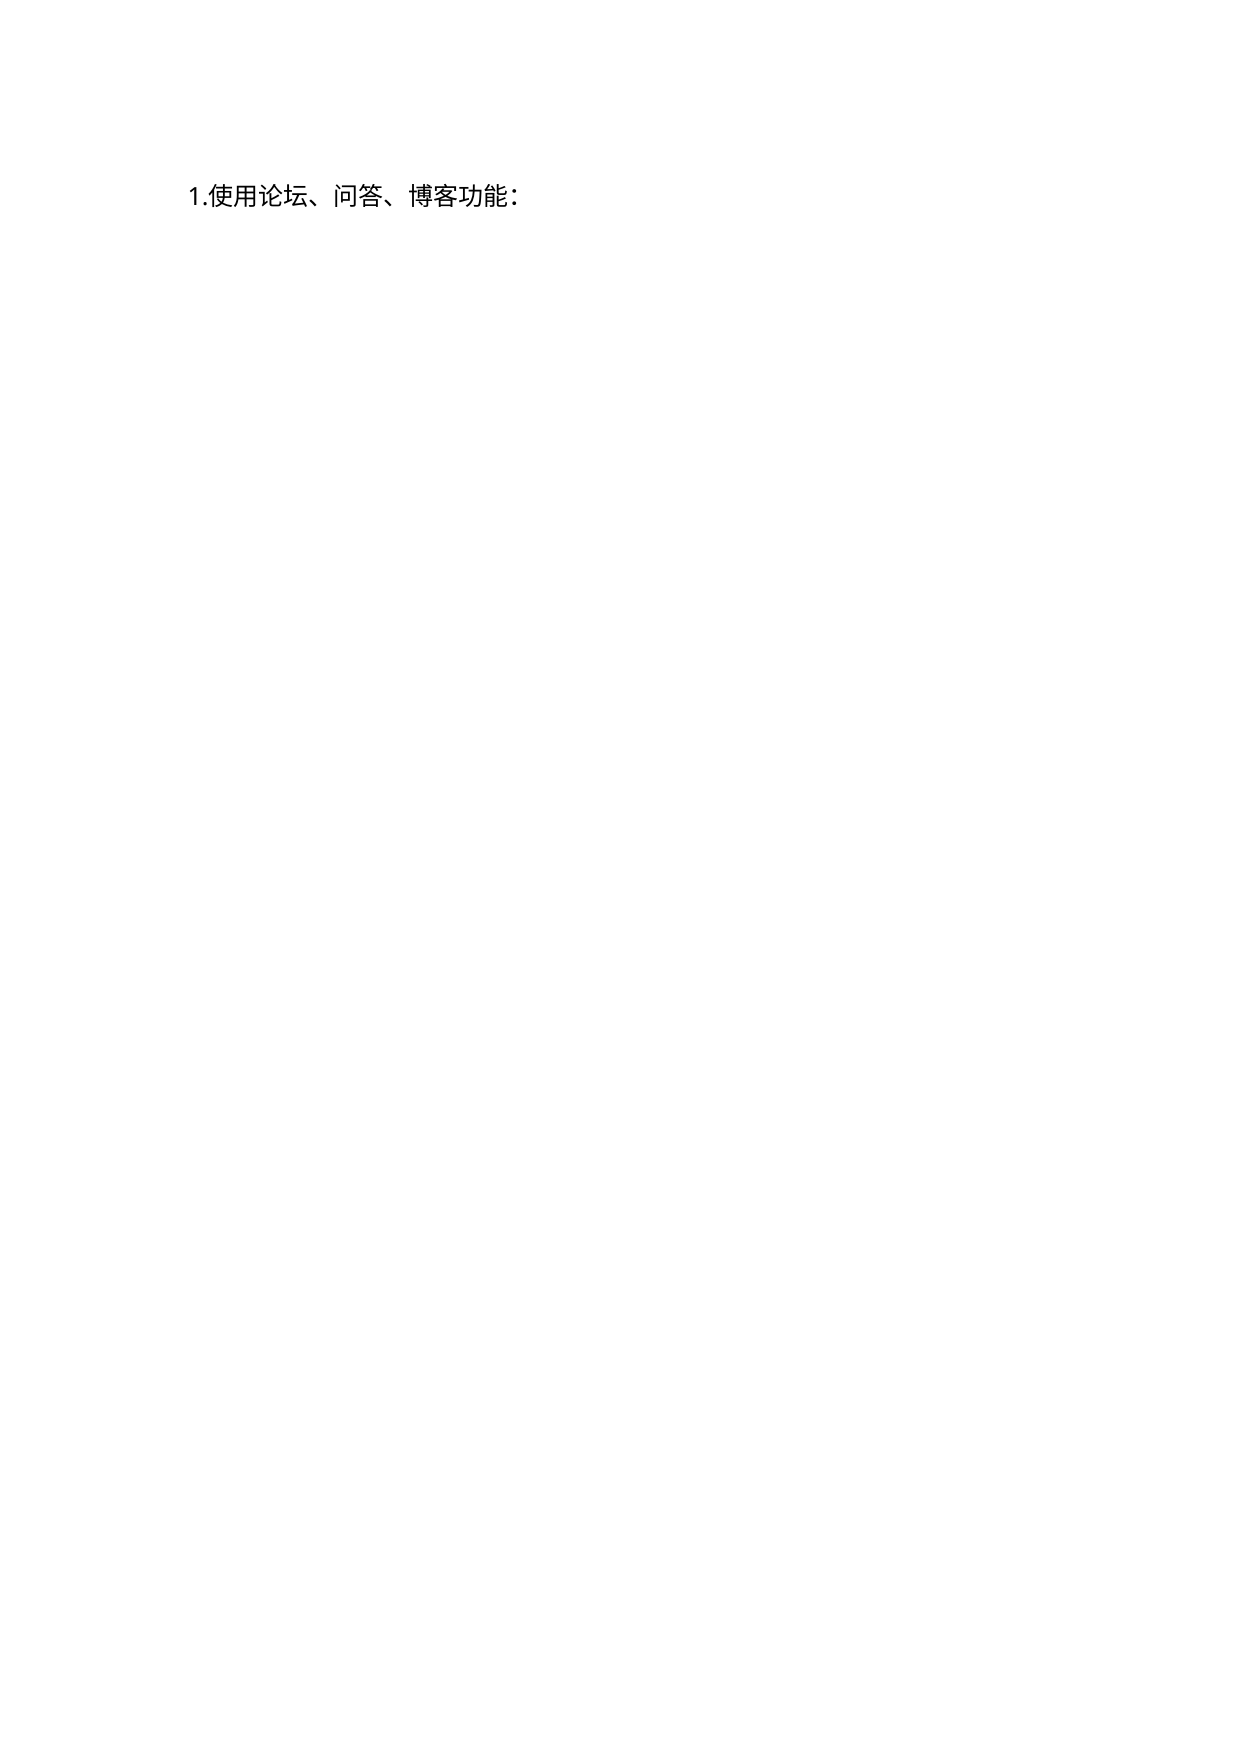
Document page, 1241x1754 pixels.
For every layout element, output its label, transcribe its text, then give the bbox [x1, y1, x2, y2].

text 1.使用论坛、问答、博客功能： [187, 162, 1053, 227]
